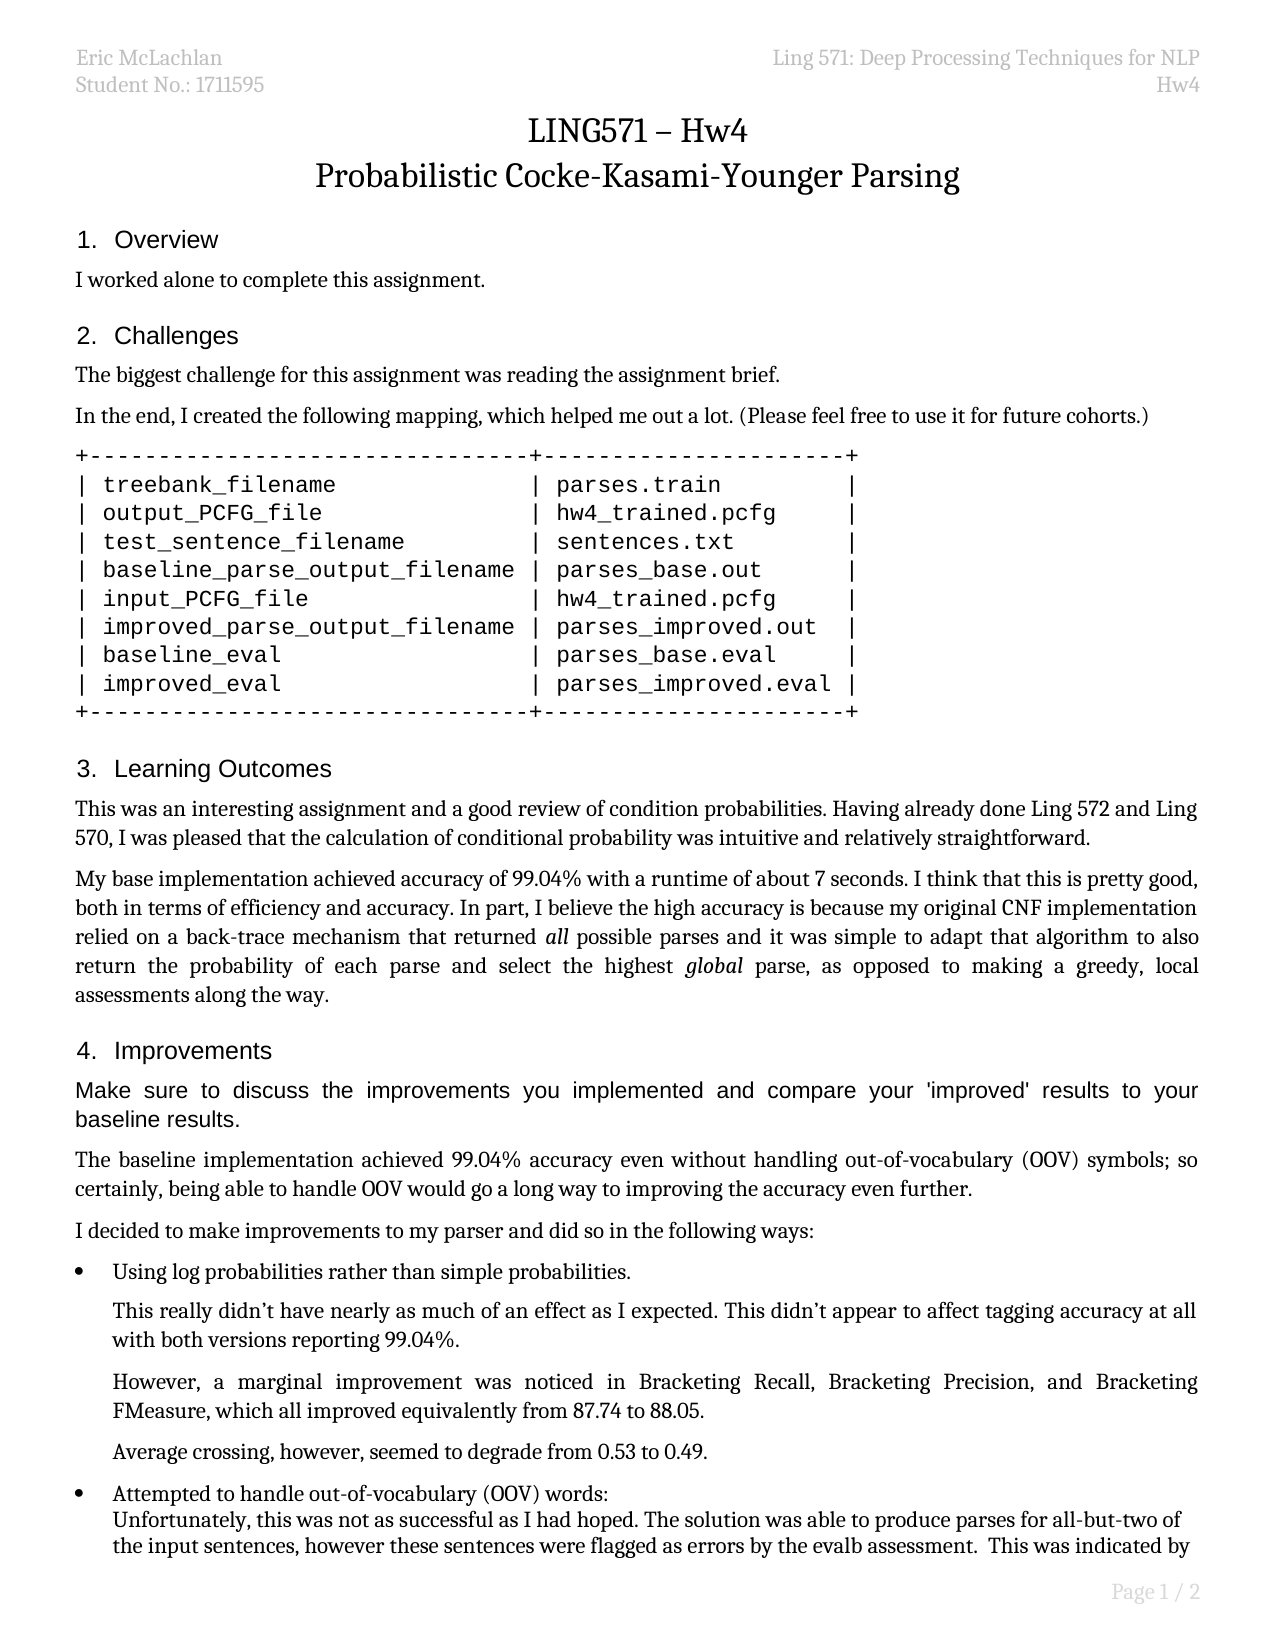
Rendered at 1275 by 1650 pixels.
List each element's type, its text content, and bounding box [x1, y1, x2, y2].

text This was an interesting assignment and a good review of condition probabilities. Having already done Ling 572 and Ling 570, I was pleased that the calculation of conditional probability was intuitive and relatively straightforward. [75, 795, 1200, 851]
subtitle Learning Outcomes [76, 754, 1200, 783]
text | output_PCFG_file | hw4_trained.pcfg | [75, 502, 1200, 528]
text However, a marginal improvement was noticed in Bracketing Recall, Bracketing Precision, and Bracketing FMeasure, which all improved equivalently from 87.74 to 88.05. [112, 1368, 1200, 1424]
text | improved_parse_output_filename | parses_improved.out | [75, 615, 1200, 641]
text +--------------------------------+----------------------+ [75, 445, 1200, 471]
text | baseline_eval | parses_base.eval | [75, 644, 1200, 670]
title LING571 – Hw4 Probabilistic Cocke-Kasami-Younger Parsing [75, 111, 1200, 196]
text Make sure to discuss the improvements you implemented and compare your 'improved' results to your baseline results. [75, 1103, 1200, 1132]
text +--------------------------------+----------------------+ [75, 701, 1200, 727]
subtitle Overview [77, 225, 1200, 254]
list Attempted to handle out-of-vocabulary (OOV) words: [75, 1480, 1200, 1507]
text Average crossing, however, seemed to degrade from 0.53 to 0.49. [112, 1439, 1200, 1465]
text | test_sentence_filename | sentences.txt | [75, 530, 1200, 556]
text | input_PCFG_file | hw4_trained.pcfg | [75, 587, 1200, 613]
text This really didn’t have nearly as much of an effect as I expected. This didn’t appear to affect tagging accuracy at all with both versions reporting 99.04%. [112, 1298, 1200, 1353]
text | treebank_filename | parses.train | [75, 473, 1200, 499]
subtitle Improvements [76, 1036, 1200, 1064]
text I worked alone to complete this assignment. [75, 267, 1200, 293]
text | improved_eval | parses_improved.eval | [75, 672, 1200, 698]
text I decided to make improvements to my parser and did so in the following ways: [75, 1218, 1200, 1244]
text The biggest challenge for this assignment was reading the assignment brief. [75, 362, 1200, 388]
text The baseline implementation achieved 99.04% accuracy even without handling out-of-vocabulary (OOV) symbols; so certainly, being able to handle OOV would go a long way to improving the accuracy even further. [75, 1147, 1200, 1203]
text | baseline_parse_output_filename | parses_base.out | [75, 558, 1200, 584]
subtitle Challenges [76, 321, 1200, 349]
text My base implementation achieved accuracy of 99.04% with a runtime of about 7 seconds. I think that this is pretty good, both in terms of efficiency and accuracy. In part, I believe the high accuracy is because my original CNF implementation relied on a back-trace mechanism that returned all possible parses and it was simple to adapt that algorithm to also return the probability of each parse and select the highest global parse, as opposed to making a greedy, local assessments along the way. [75, 866, 1200, 1008]
list Using log probabilities rather than simple probabilities. [75, 1259, 1200, 1286]
text In the end, I created the following mapping, which helped me out a lot. (Please feel free to use it for future cohorts.) [75, 403, 1200, 430]
